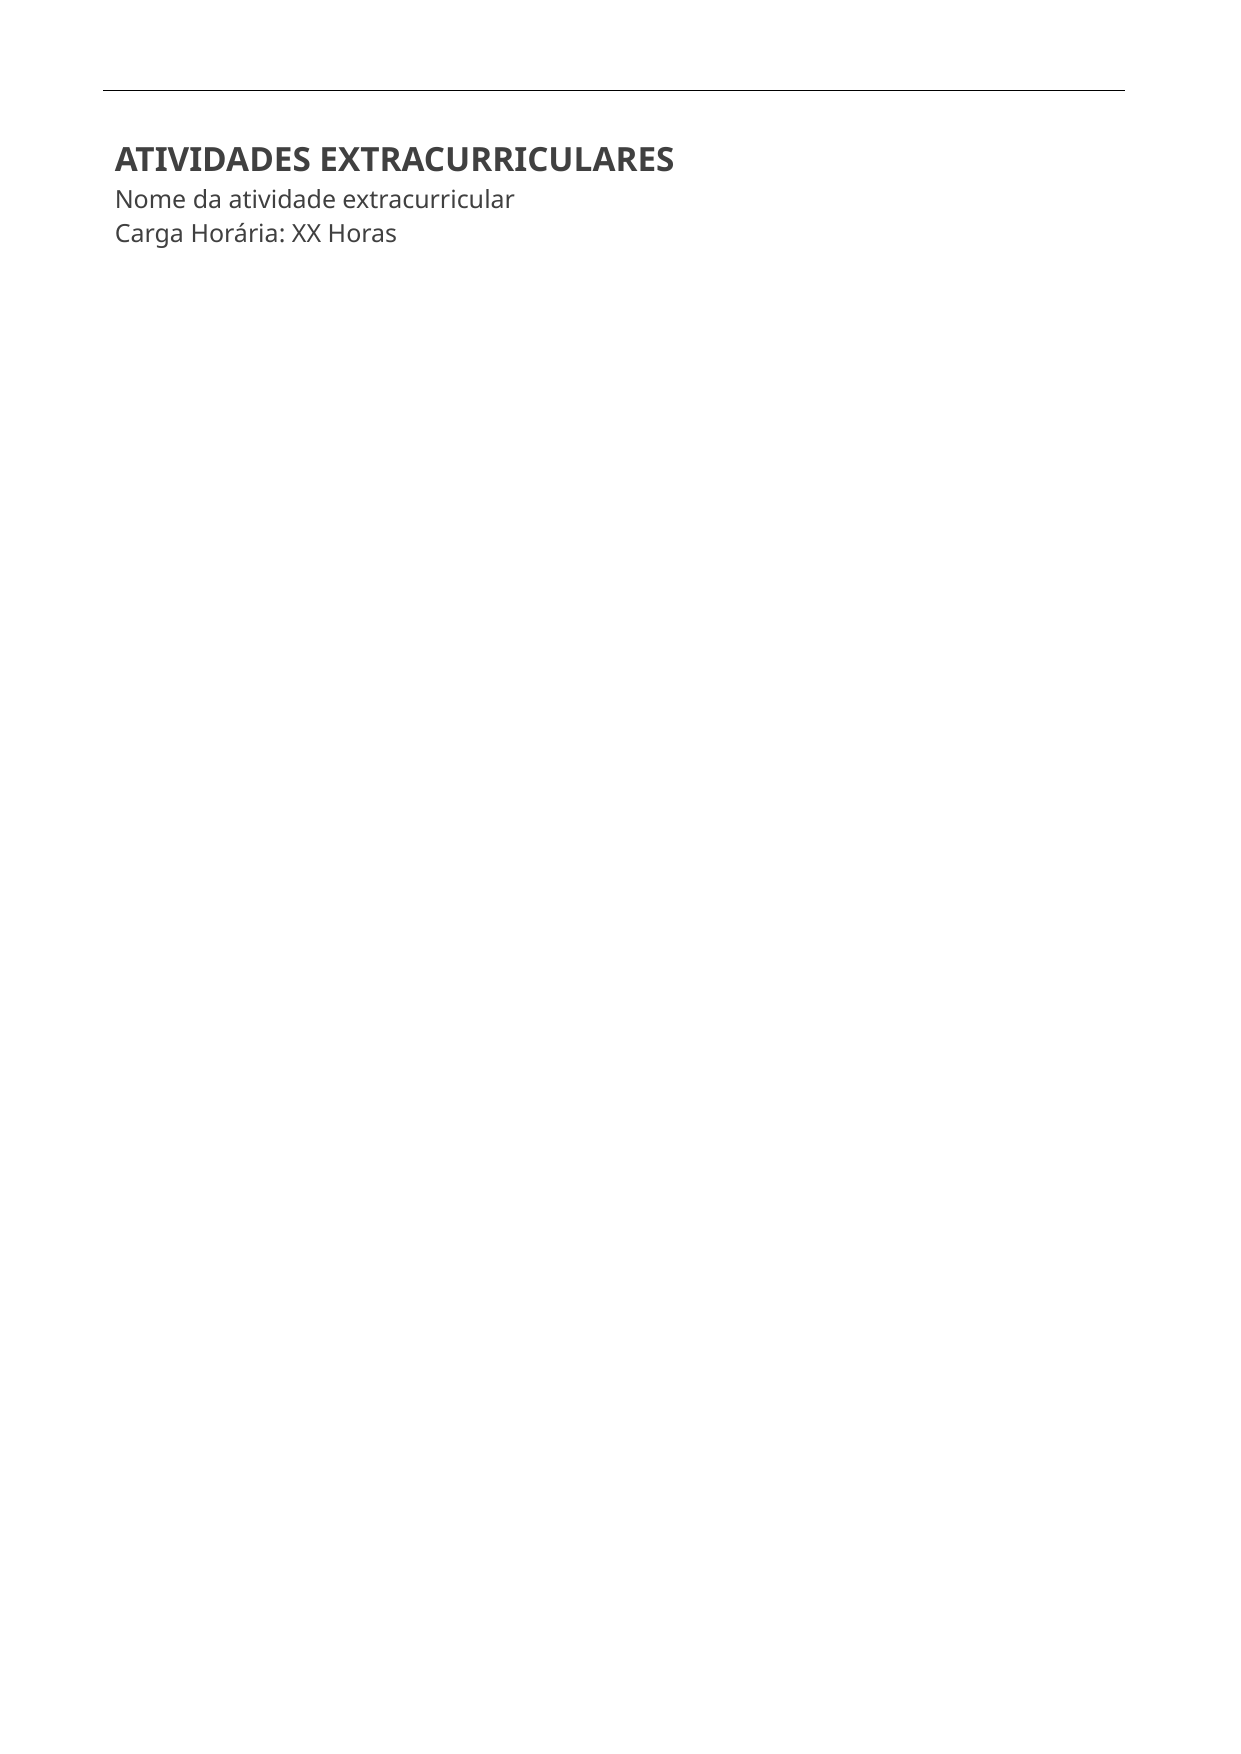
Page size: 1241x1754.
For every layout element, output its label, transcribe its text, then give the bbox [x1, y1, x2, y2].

table_cell ATIVIDADES EXTRACURRICULARES Nome da atividade extracurricular Carga Horária: XX Horas [103, 91, 1125, 338]
